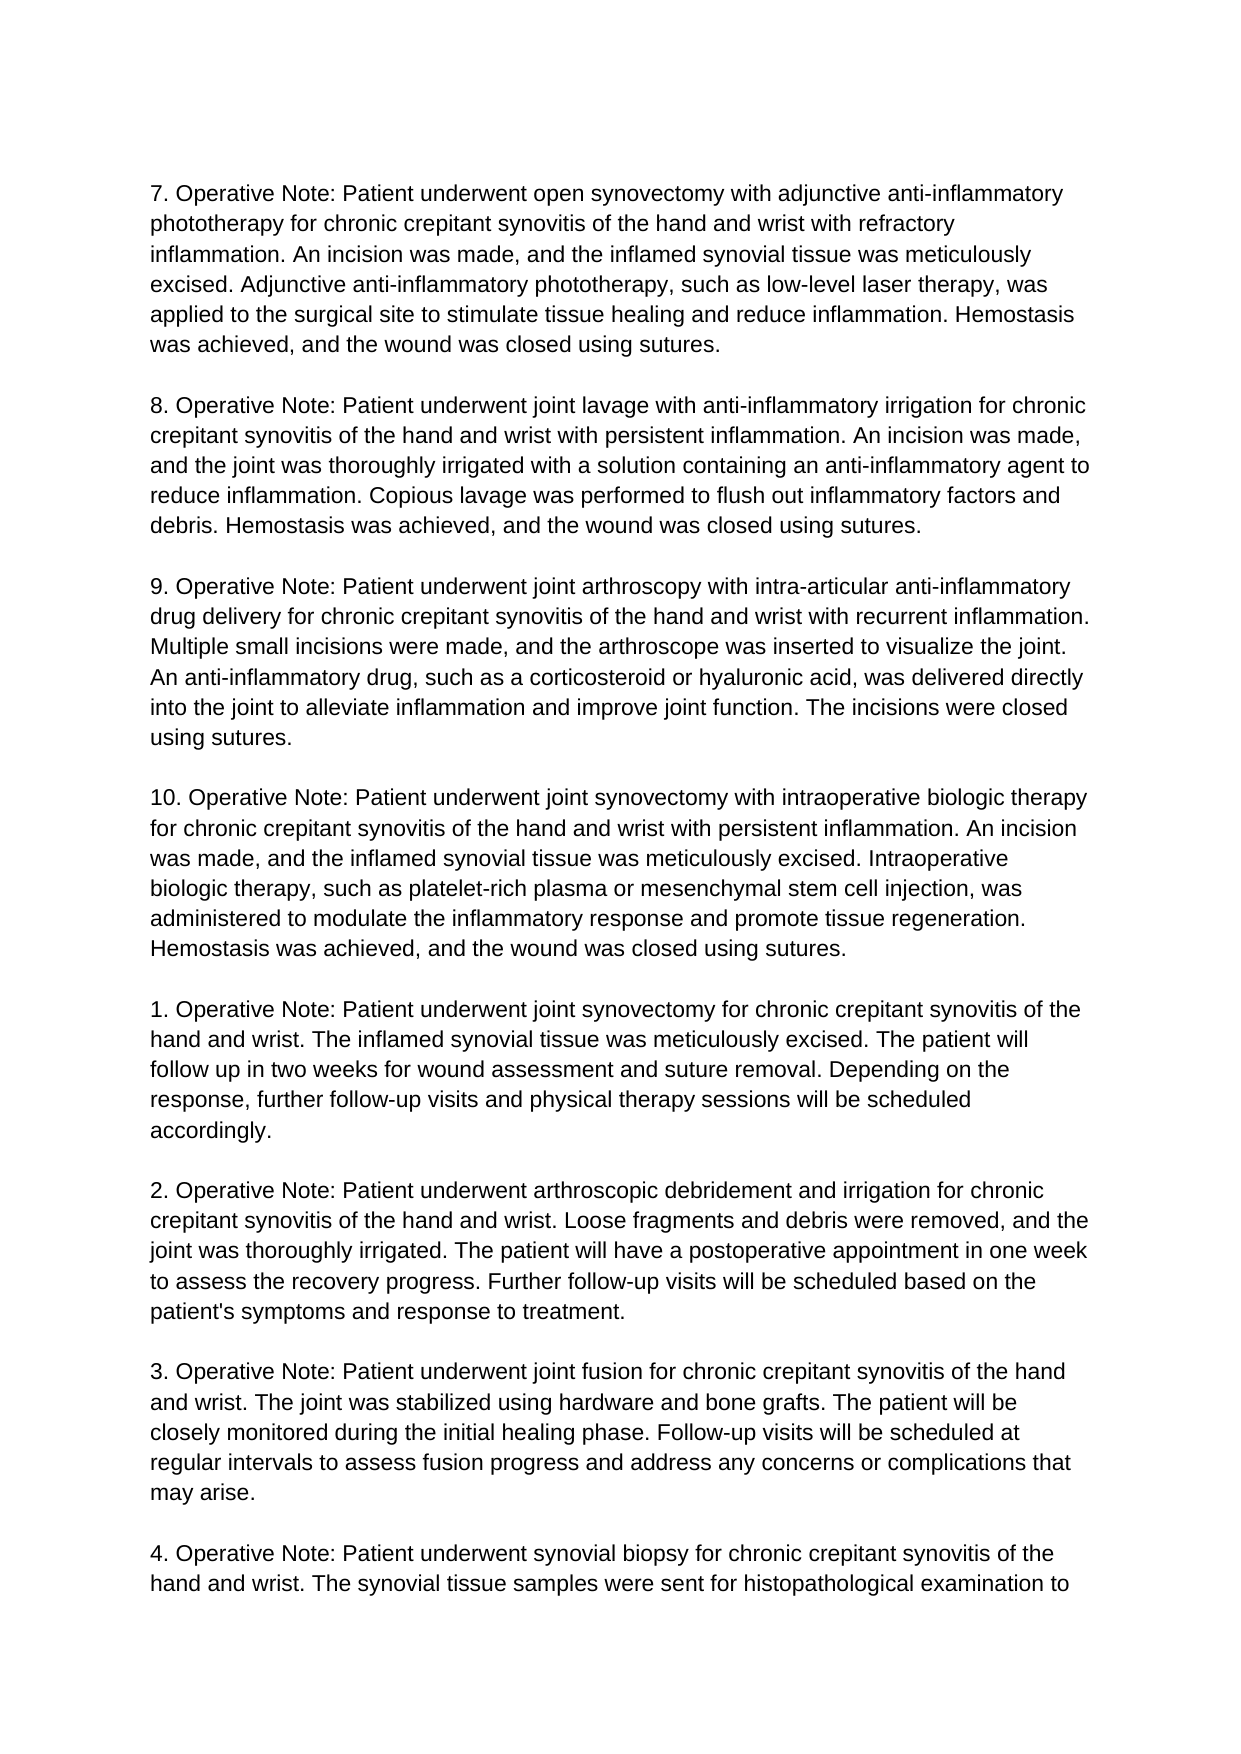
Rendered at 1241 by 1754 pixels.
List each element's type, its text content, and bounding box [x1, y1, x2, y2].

text 8. Operative Note: Patient underwent joint lavage with anti-inflammatory irrigation for chronic crepitant synovitis of the hand and wrist with persistent inflammation. An incision was made, and the joint was thoroughly irrigated with a solution containing an anti-inflammatory agent to reduce inflammation. Copious lavage was performed to flush out inflammatory factors and debris. Hemostasis was achieved, and the wound was closed using sutures. [150, 392, 1090, 539]
text 7. Operative Note: Patient underwent open synovectomy with adjunctive anti-inflammatory phototherapy for chronic crepitant synovitis of the hand and wrist with refractory inflammation. An incision was made, and the inflamed synovial tissue was meticulously excised. Adjunctive anti-inflammatory phototherapy, such as low-level laser therapy, was applied to the surgical site to stimulate tissue healing and reduce inflammation. Hemostasis was achieved, and the wound was closed using sutures. [150, 180, 1090, 358]
text 1. Operative Note: Patient underwent joint synovectomy for chronic crepitant synovitis of the hand and wrist. The inflamed synovial tissue was meticulously excised. The patient will follow up in two weeks for wound assessment and suture removal. Depending on the response, further follow-up visits and physical therapy sessions will be scheduled accordingly. [150, 996, 1090, 1143]
text 9. Operative Note: Patient underwent joint arthroscopy with intra-articular anti-inflammatory drug delivery for chronic crepitant synovitis of the hand and wrist with recurrent inflammation. Multiple small incisions were made, and the arthroscope was inserted to visualize the joint. An anti-inflammatory drug, such as a corticosteroid or hyaluronic acid, was delivered directly into the joint to alleviate inflammation and improve joint function. The incisions were closed using sutures. [150, 573, 1090, 750]
text 3. Operative Note: Patient underwent joint fusion for chronic crepitant synovitis of the hand and wrist. The joint was stabilized using hardware and bone grafts. The patient will be closely monitored during the initial healing phase. Follow-up visits will be scheduled at regular intervals to assess fusion progress and address any concerns or complications that may arise. [150, 1358, 1090, 1506]
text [150, 1539, 1090, 1596]
text 2. Operative Note: Patient underwent arthroscopic debridement and irrigation for chronic crepitant synovitis of the hand and wrist. Loose fragments and debris were removed, and the joint was thoroughly irrigated. The patient will have a postoperative appointment in one week to assess the recovery progress. Further follow-up visits will be scheduled based on the patient's symptoms and response to treatment. [150, 1177, 1090, 1324]
text 10. Operative Note: Patient underwent joint synovectomy with intraoperative biologic therapy for chronic crepitant synovitis of the hand and wrist with persistent inflammation. An incision was made, and the inflamed synovial tissue was meticulously excised. Intraoperative biologic therapy, such as platelet-rich plasma or mesenchymal stem cell injection, was administered to modulate the inflammatory response and promote tissue regeneration. Hemostasis was achieved, and the wound was closed using sutures. [150, 784, 1090, 962]
